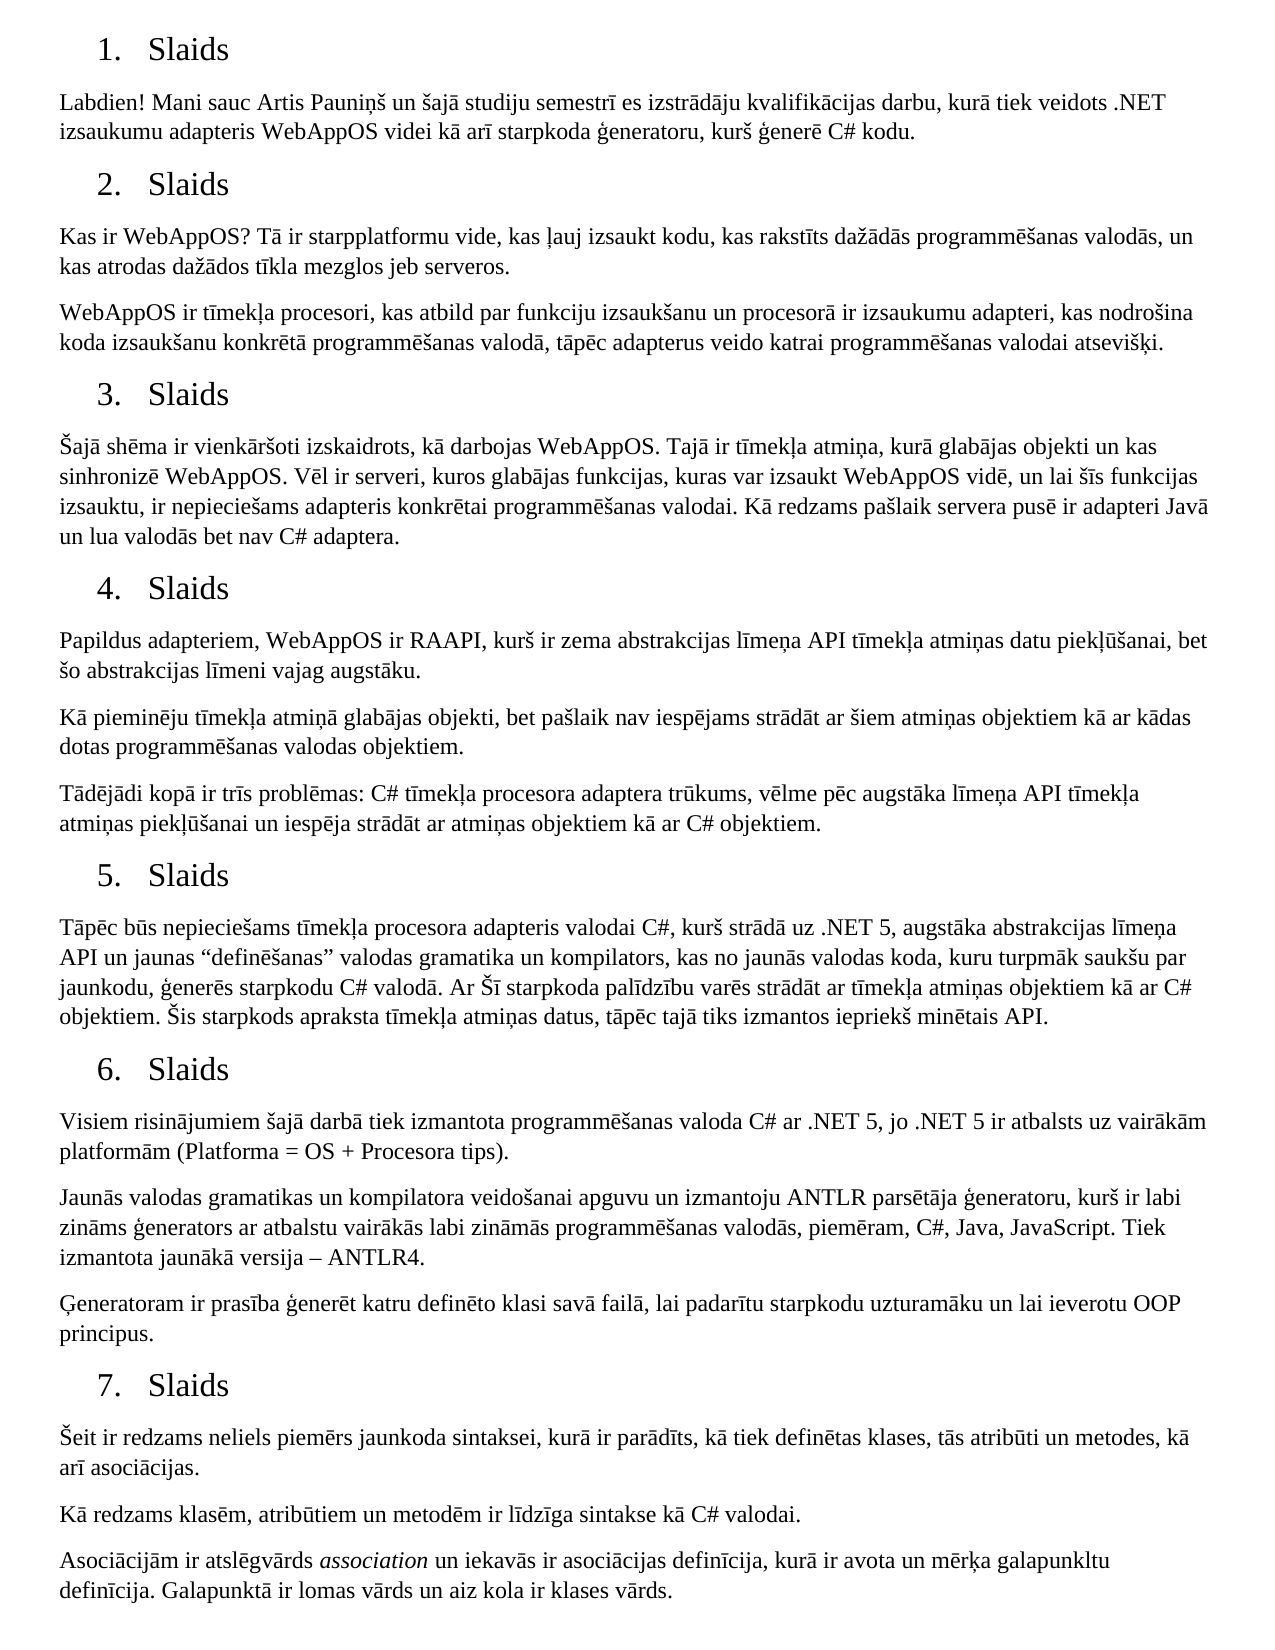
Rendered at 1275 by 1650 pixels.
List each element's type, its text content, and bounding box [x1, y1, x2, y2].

text Visiem risinājumiem šajā darbā tiek izmantota programmēšanas valoda C# ar .NET 5, jo .NET 5 ir atbalsts uz vairākām platformām (Platforma = OS + Procesora tips). [59, 1107, 1211, 1164]
text Ģeneratoram ir prasība ģenerēt katru definēto klasi savā failā, lai padarītu starpkodu uzturamāku un lai ieverotu OOP principus. [59, 1289, 1211, 1347]
text Šajā shēma ir vienkāršoti izskaidrots, kā darbojas WebAppOS. Tajā ir tīmekļa atmiņa, kurā glabājas objekti un kas sinhronizē WebAppOS. Vēl ir serveri, kuros glabājas funkcijas, kuras var izsaukt WebAppOS vidē, un lai šīs funkcijas izsauktu, ir nepieciešams adapteris konkrētai programmēšanas valodai. Kā redzams pašlaik servera pusē ir adapteri Javā un lua valodās bet nav C# adaptera. [59, 432, 1211, 549]
text Šeit ir redzams neliels piemērs jaunkoda sintaksei, kurā ir parādīts, kā tiek definētas klases, tās atribūti un metodes, kā arī asociācijas. [59, 1423, 1211, 1481]
text Tāpēc būs nepieciešams tīmekļa procesora adapteris valodai C#, kurš strādā uz .NET 5, augstāka abstrakcijas līmeņa API un jaunas “definēšanas” valodas gramatika un kompilators, kas no jaunās valodas koda, kuru turpmāk saukšu par jaunkodu, ģenerēs starpkodu C# valodā. Ar Šī starpkoda palīdzību varēs strādāt ar tīmekļa atmiņas objektiem kā ar C# objektiem. Šis starpkods apraksta tīmekļa atmiņas datus, tāpēc tajā tiks izmantos iepriekš minētais API. [59, 913, 1211, 1030]
list Slaids [97, 568, 1211, 607]
list Slaids [97, 164, 1211, 202]
text Kā redzams klasēm, atribūtiem un metodēm ir līdzīga sintakse kā C# valodai. [59, 1500, 1211, 1527]
text Jaunās valodas gramatikas un kompilatora veidošanai apguvu un izmantoju ANTLR parsētāja ģeneratoru, kurš ir labi zināms ģenerators ar atbalstu vairākās labi zināmās programmēšanas valodās, piemēram, C#, Java, JavaScript. Tiek izmantota jaunākā versija – ANTLR4. [59, 1183, 1211, 1270]
list Slaids [97, 29, 1211, 68]
text WebAppOS ir tīmekļa procesori, kas atbild par funkciju izsaukšanu un procesorā ir izsaukumu adapteri, kas nodrošina koda izsaukšanu konkrētā programmēšanas valodā, tāpēc adapterus veido katrai programmēšanas valodai atsevišķi. [59, 298, 1211, 356]
text Tādējādi kopā ir trīs problēmas: C# tīmekļa procesora adaptera trūkums, vēlme pēc augstāka līmeņa API tīmekļa atmiņas piekļūšanai un iespēja strādāt ar atmiņas objektiem kā ar C# objektiem. [59, 779, 1211, 836]
text Labdien! Mani sauc Artis Pauniņš un šajā studiju semestrī es izstrādāju kvalifikācijas darbu, kurā tiek veidots .NET izsaukumu adapteris WebAppOS videi kā arī starpkoda ģeneratoru, kurš ģenerē C# kodu. [59, 88, 1211, 145]
list Slaids [97, 1365, 1211, 1404]
list Slaids [97, 374, 1211, 413]
list Slaids [97, 855, 1211, 893]
text Kā pieminēju tīmekļa atmiņā glabājas objekti, bet pašlaik nav iespējams strādāt ar šiem atmiņas objektiem kā ar kādas dotas programmēšanas valodas objektiem. [59, 702, 1211, 760]
list Slaids [97, 1049, 1211, 1087]
text Asociācijām ir atslēgvārds association un iekavās ir asociācijas definīcija, kurā ir avota un mērķa galapunkltu definīcija. Galapunktā ir lomas vārds un aiz kola ir klases vārds. [59, 1546, 1211, 1603]
text Papildus adapteriem, WebAppOS ir RAAPI, kurš ir zema abstrakcijas līmeņa API tīmekļa atmiņas datu piekļūšanai, bet šo abstrakcijas līmeni vajag augstāku. [59, 626, 1211, 684]
text Kas ir WebAppOS? Tā ir starpplatformu vide, kas ļauj izsaukt kodu, kas rakstīts dažādās programmēšanas valodās, un kas atrodas dažādos tīkla mezglos jeb serveros. [59, 222, 1211, 279]
